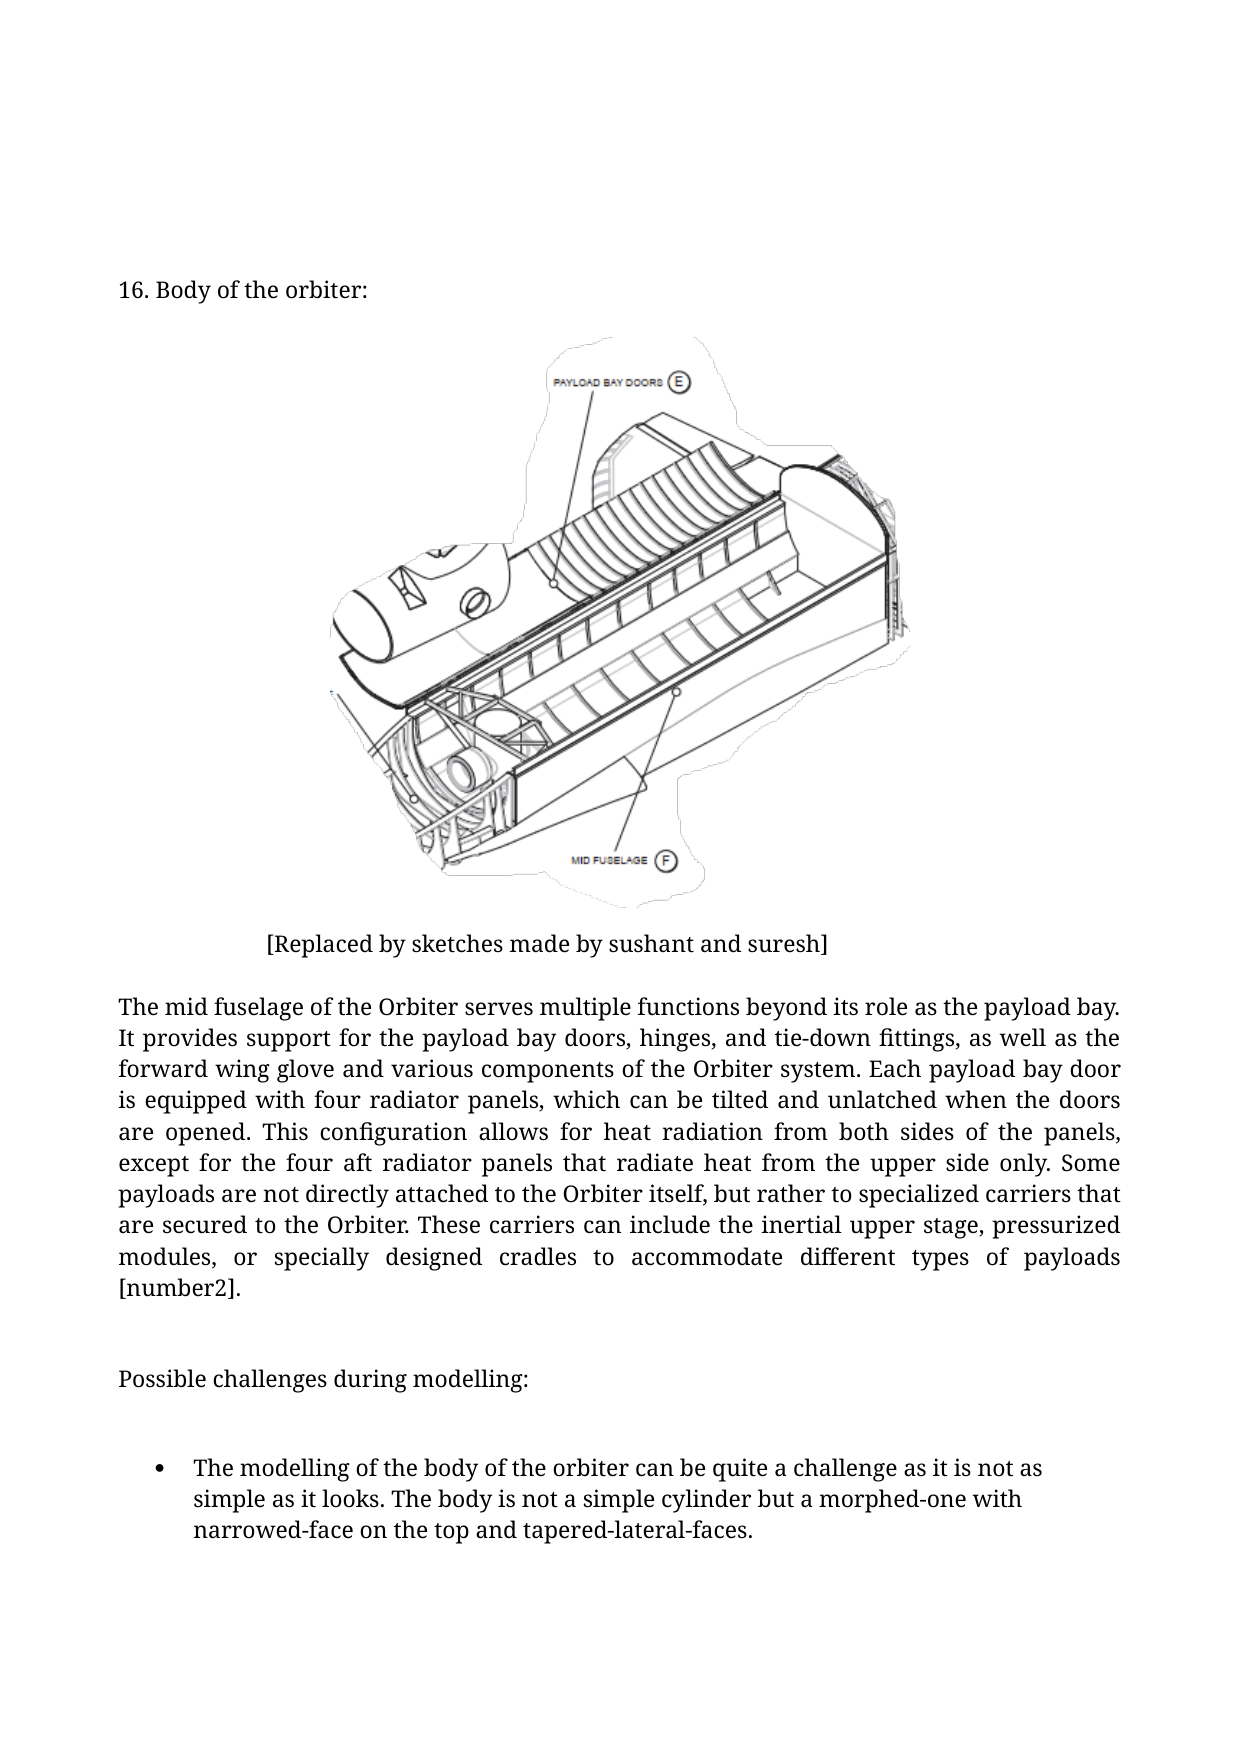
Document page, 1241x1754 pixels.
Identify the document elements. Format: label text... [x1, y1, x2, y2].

text Possible challenges during modelling: [118, 1363, 1122, 1394]
text The mid fuselage of the Orbiter serves multiple functions beyond its role as the payload bay. It provides support for the payload bay doors, hinges, and tie-down fittings, as well as the forward wing glove and various components of the Orbiter system. Each payload bay door is equipped with four radiator panels, which can be tilted and unlatched when the doors are opened. This configuration allows for heat radiation from both sides of the panels, except for the four aft radiator panels that radiate heat from the upper side only. Some payloads are not directly attached to the Orbiter itself, but rather to specialized carriers that are secured to the Orbiter. These carriers can include the inertial upper stage, pressurized modules, or specially designed cradles to accommodate different types of payloads [number2]. [118, 991, 1122, 1332]
text 16. Body of the orbiter: [118, 274, 1122, 306]
list The modelling of the body of the orbiter can be quite a challenge as it is not as simple as it looks. The body is not a simple cylinder but a morphed-one with narrowed-face on the top and tapered-lateral-faces. [156, 1452, 1122, 1546]
text [Replaced by sketches made by sushant and suresh] [118, 928, 1122, 959]
picture [329, 337, 911, 909]
